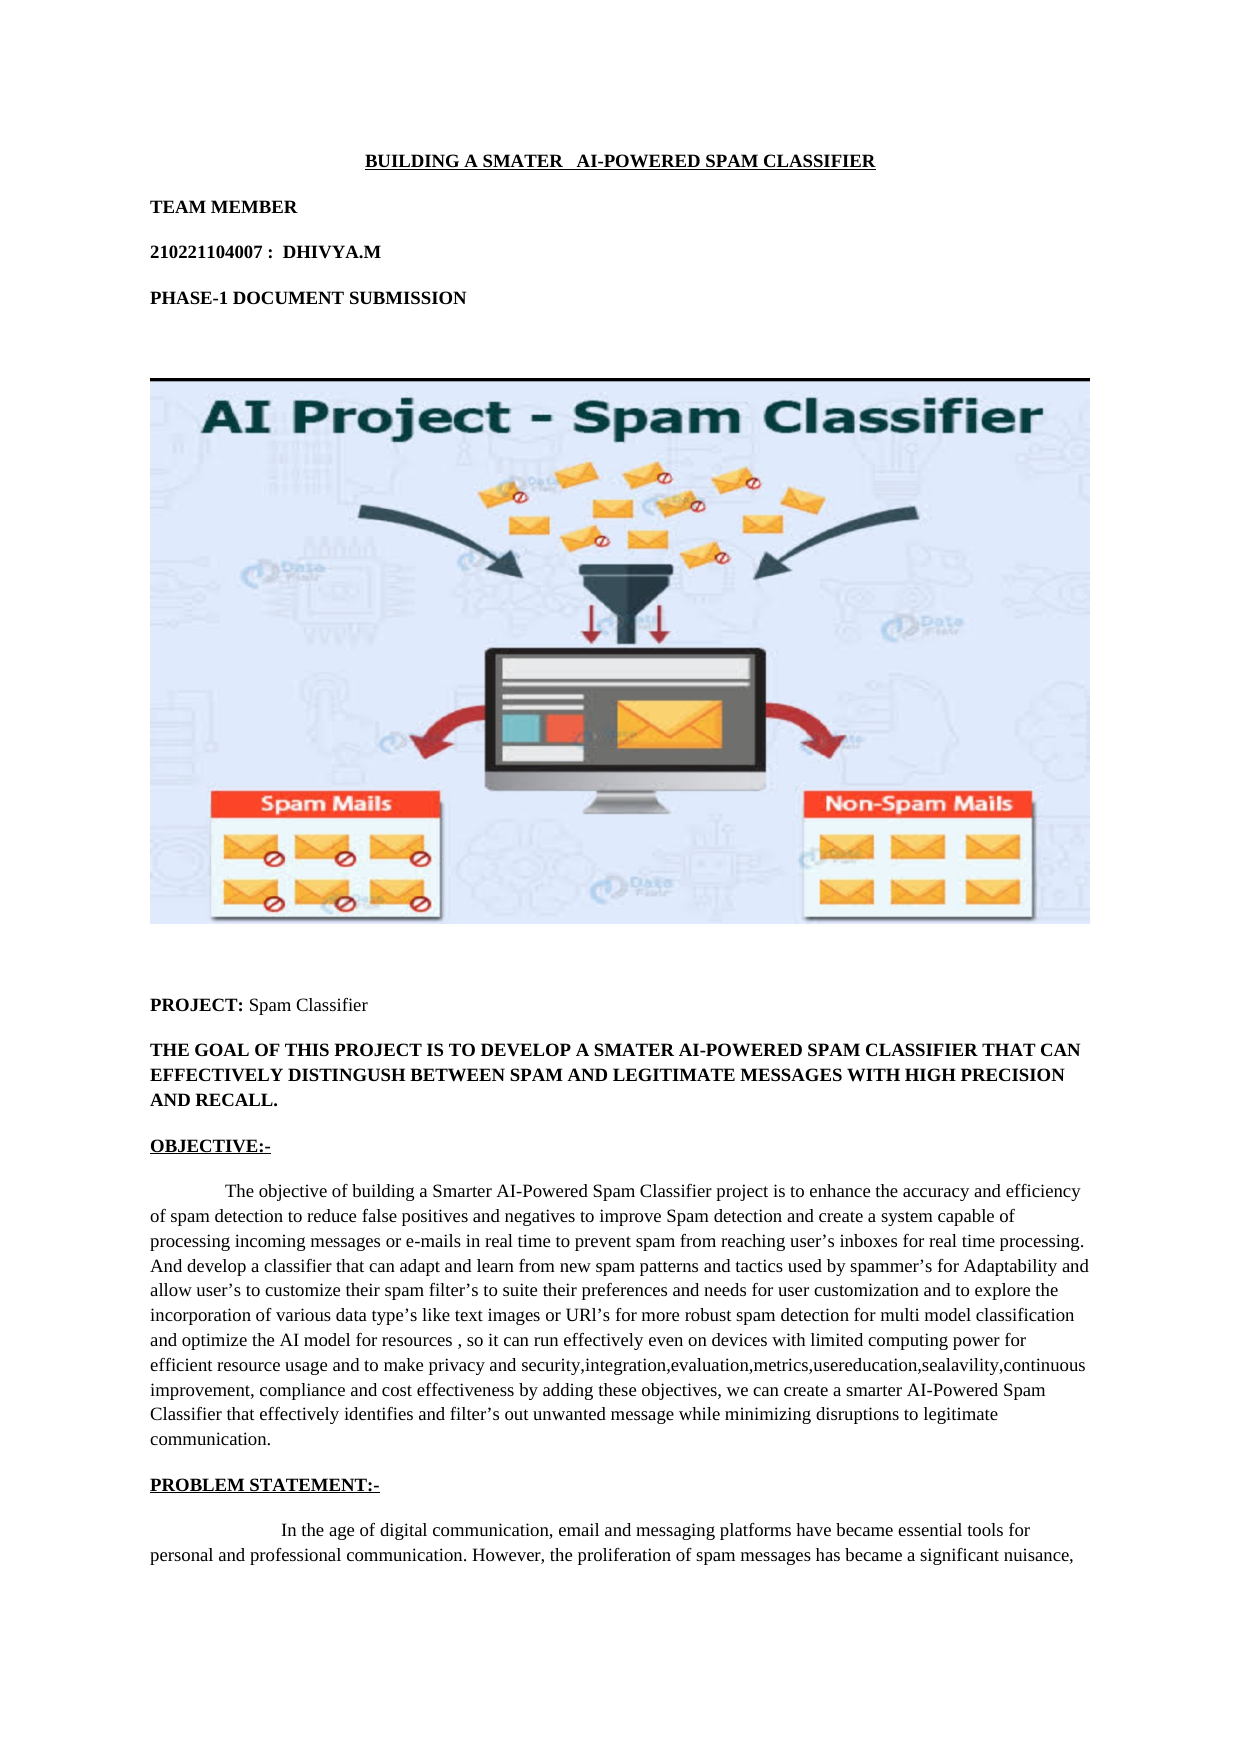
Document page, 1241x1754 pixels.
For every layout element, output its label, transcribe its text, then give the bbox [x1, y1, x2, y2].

text BUILDING A SMATER AI-POWERED SPAM CLASSIFIER [150, 150, 1090, 172]
text THE GOAL OF THIS PROJECT IS TO DEVELOP A SMATER AI-POWERED SPAM CLASSIFIER THAT CAN EFFECTIVELY DISTINGUSH BETWEEN SPAM AND LEGITIMATE MESSAGES WITH HIGH PRECISION AND RECALL. [150, 1039, 1090, 1111]
picture [150, 378, 1090, 924]
text OBJECTIVE:- [150, 1134, 1090, 1156]
text The objective of building a Smarter AI-Powered Spam Classifier project is to enhance the accuracy and efficiency of spam detection to reduce false positives and negatives to improve Spam detection and create a system capable of processing incoming messages or e-mails in real time to prevent spam from reaching user’s inboxes for real time processing. And develop a classifier that can adapt and learn from new spam patterns and tactics used by spammer’s for Adaptability and allow user’s to customize their spam filter’s to suite their preferences and needs for user customization and to explore the incorporation of various data type’s like text images or URl’s for more robust spam detection for multi model classification and optimize the AI model for resources , so it can run effectively even on devices with limited computing power for efficient resource usage and to make privacy and security,integration,evaluation,metrics,usereducation,sealavility,continuous improvement, compliance and cost effectiveness by adding these objectives, we can create a smarter AI-Powered Spam Classifier that effectively identifies and filter’s out unwanted message while minimizing disruptions to legitimate communication. [150, 1180, 1090, 1450]
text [150, 1519, 1090, 1566]
text PHASE-1 DOCUMENT SUBMISSION [150, 287, 1090, 308]
text 210221104007 : DHIVYA.M [150, 241, 1090, 263]
text TEAM MEMBER [150, 196, 1090, 217]
text PROJECT: Spam Classifier [150, 994, 1090, 1015]
text PROBLEM STATEMENT:- [150, 1474, 1090, 1495]
